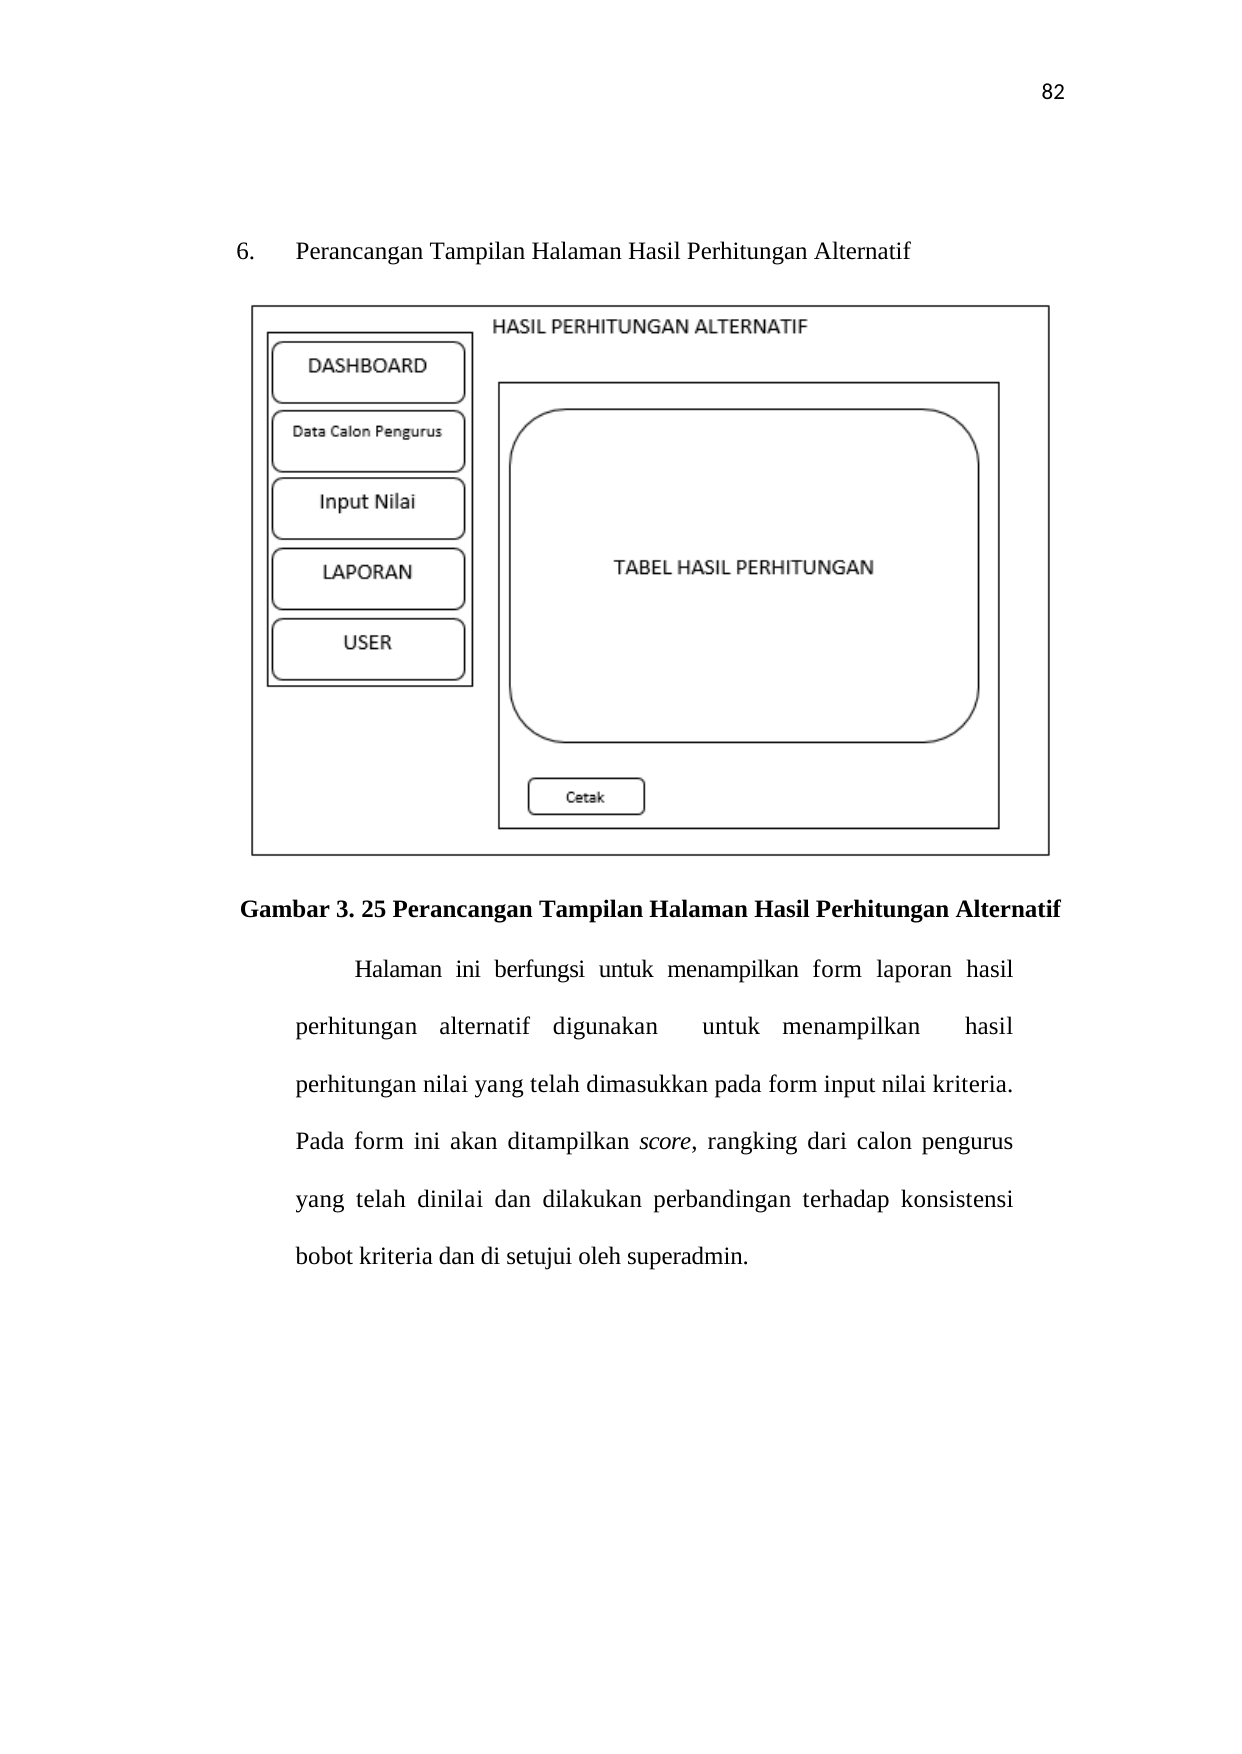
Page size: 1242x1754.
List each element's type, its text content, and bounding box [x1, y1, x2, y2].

text Gambar 3. 25 Perancangan Tampilan Halaman Hasil Perhitungan Alternatif [236, 894, 1064, 923]
text Halaman ini berfungsi untuk menampilkan form laporan hasil perhitungan alternatif digunakan untuk menampilkan hasil perhitungan nilai yang telah dimasukkan pada form input nilai kriteria. Pada form ini akan ditampilkan score, rangking dari calon pengurus yang telah dinilai dan dilakukan perbandingan terhadap konsistensi bobot kriteria dan di setujui oleh superadmin. [295, 954, 1013, 1270]
picture [236, 293, 1063, 867]
list Perancangan Tampilan Halaman Hasil Perhitungan Alternatif [236, 236, 1064, 265]
